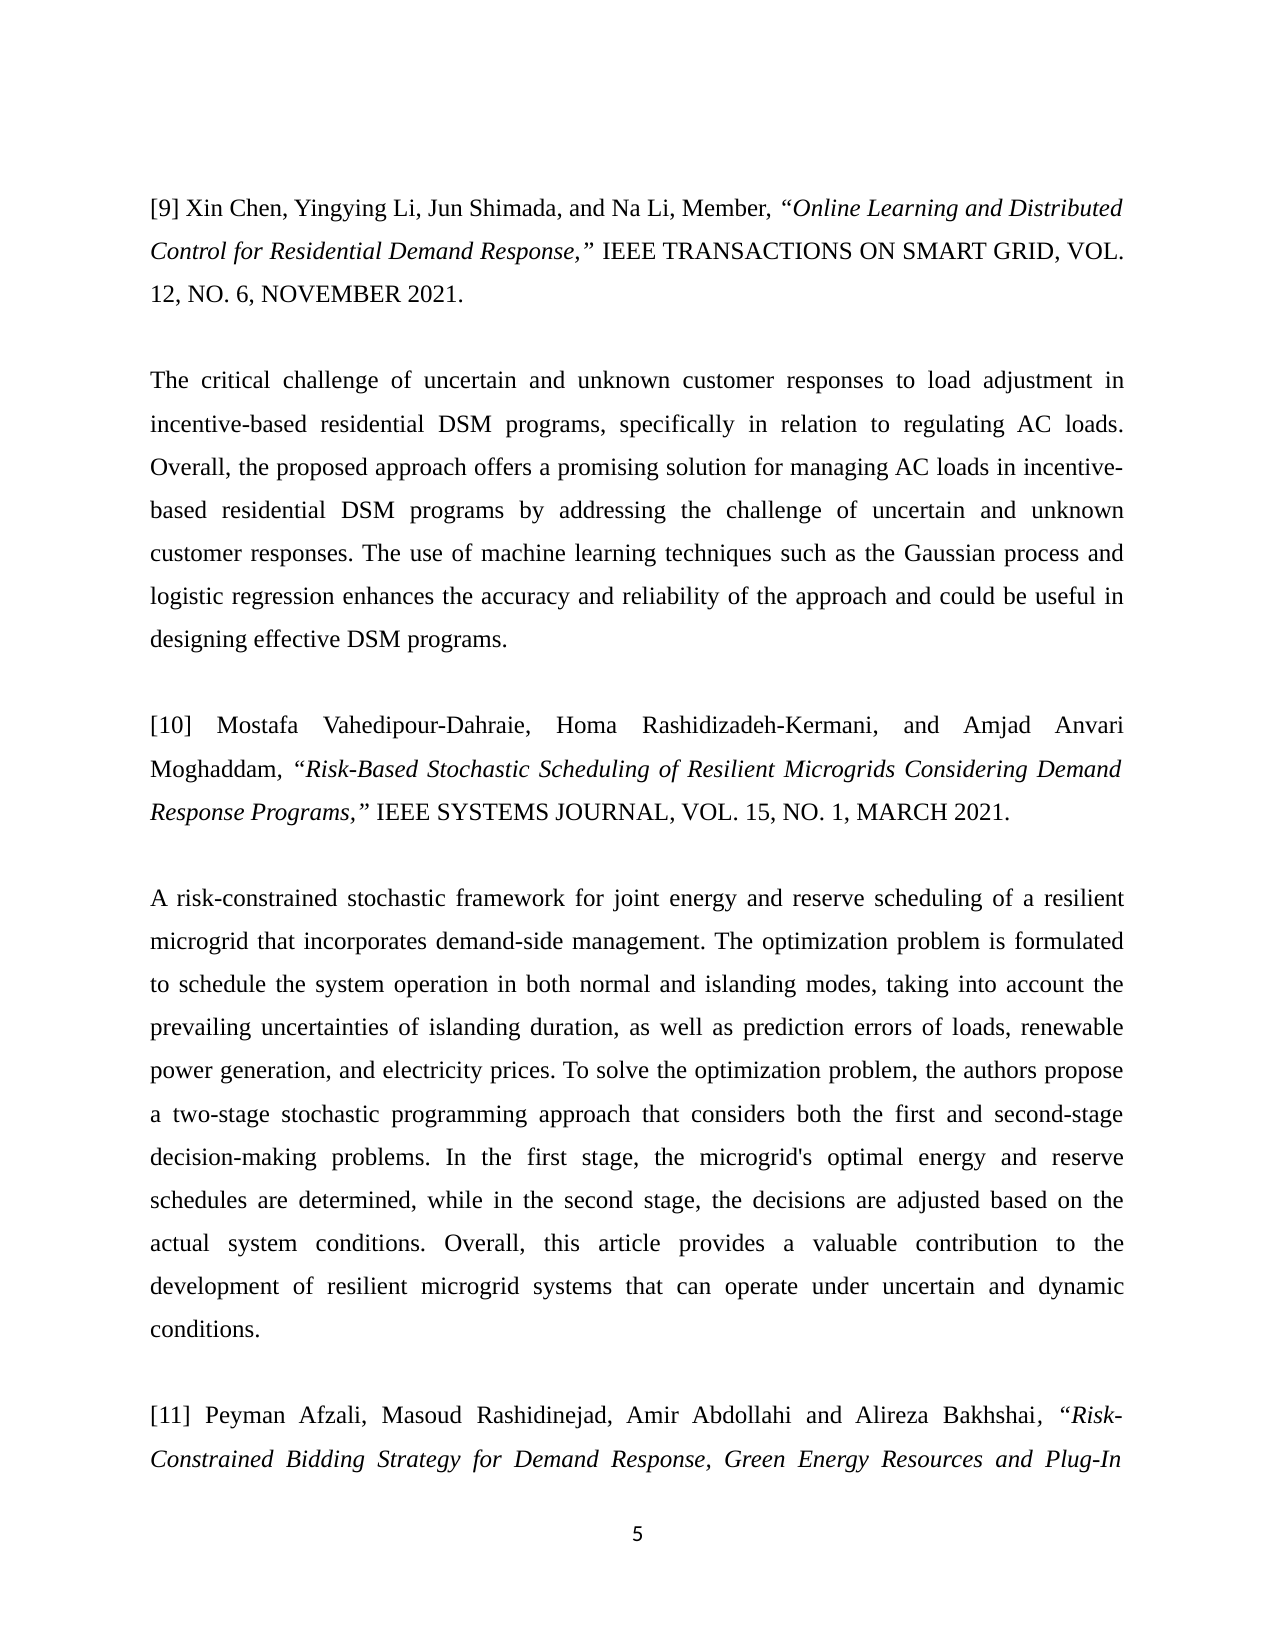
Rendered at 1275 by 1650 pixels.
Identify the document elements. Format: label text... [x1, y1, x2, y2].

text The critical challenge of uncertain and unknown customer responses to load adjustment in incentive-based residential DSM programs, specifically in relation to regulating AC loads. Overall, the proposed approach offers a promising solution for managing AC loads in incentive-based residential DSM programs by addressing the challenge of uncertain and unknown customer responses. The use of machine learning techniques such as the Gaussian process and logistic regression enhances the accuracy and reliability of the approach and could be useful in designing effective DSM programs. [150, 366, 1125, 653]
text [9] Xin Chen, Yingying Li, Jun Shimada, and Na Li, Member, “Online Learning and Distributed Control for Residential Demand Response,” IEEE TRANSACTIONS ON SMART GRID, VOL. 12, NO. 6, NOVEMBER 2021. [150, 193, 1125, 308]
text A risk-constrained stochastic framework for joint energy and reserve scheduling of a resilient microgrid that incorporates demand-side management. The optimization problem is formulated to schedule the system operation in both normal and islanding modes, taking into account the prevailing uncertainties of islanding duration, as well as prediction errors of loads, renewable power generation, and electricity prices. To solve the optimization problem, the authors propose a two-stage stochastic programming approach that considers both the first and second-stage decision-making problems. In the first stage, the microgrid's optimal energy and reserve schedules are determined, while in the second stage, the decisions are adjusted based on the actual system conditions. Overall, this article provides a valuable contribution to the development of resilient microgrid systems that can operate under uncertain and dynamic conditions. [150, 883, 1125, 1343]
text [10] Mostafa Vahedipour-Dahraie, Homa Rashidizadeh-Kermani, and Amjad Anvari Moghaddam, “Risk-Based Stochastic Scheduling of Resilient Microgrids Considering Demand Response Programs,” IEEE SYSTEMS JOURNAL, VOL. 15, NO. 1, MARCH 2021. [150, 711, 1125, 826]
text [150, 1401, 1125, 1472]
